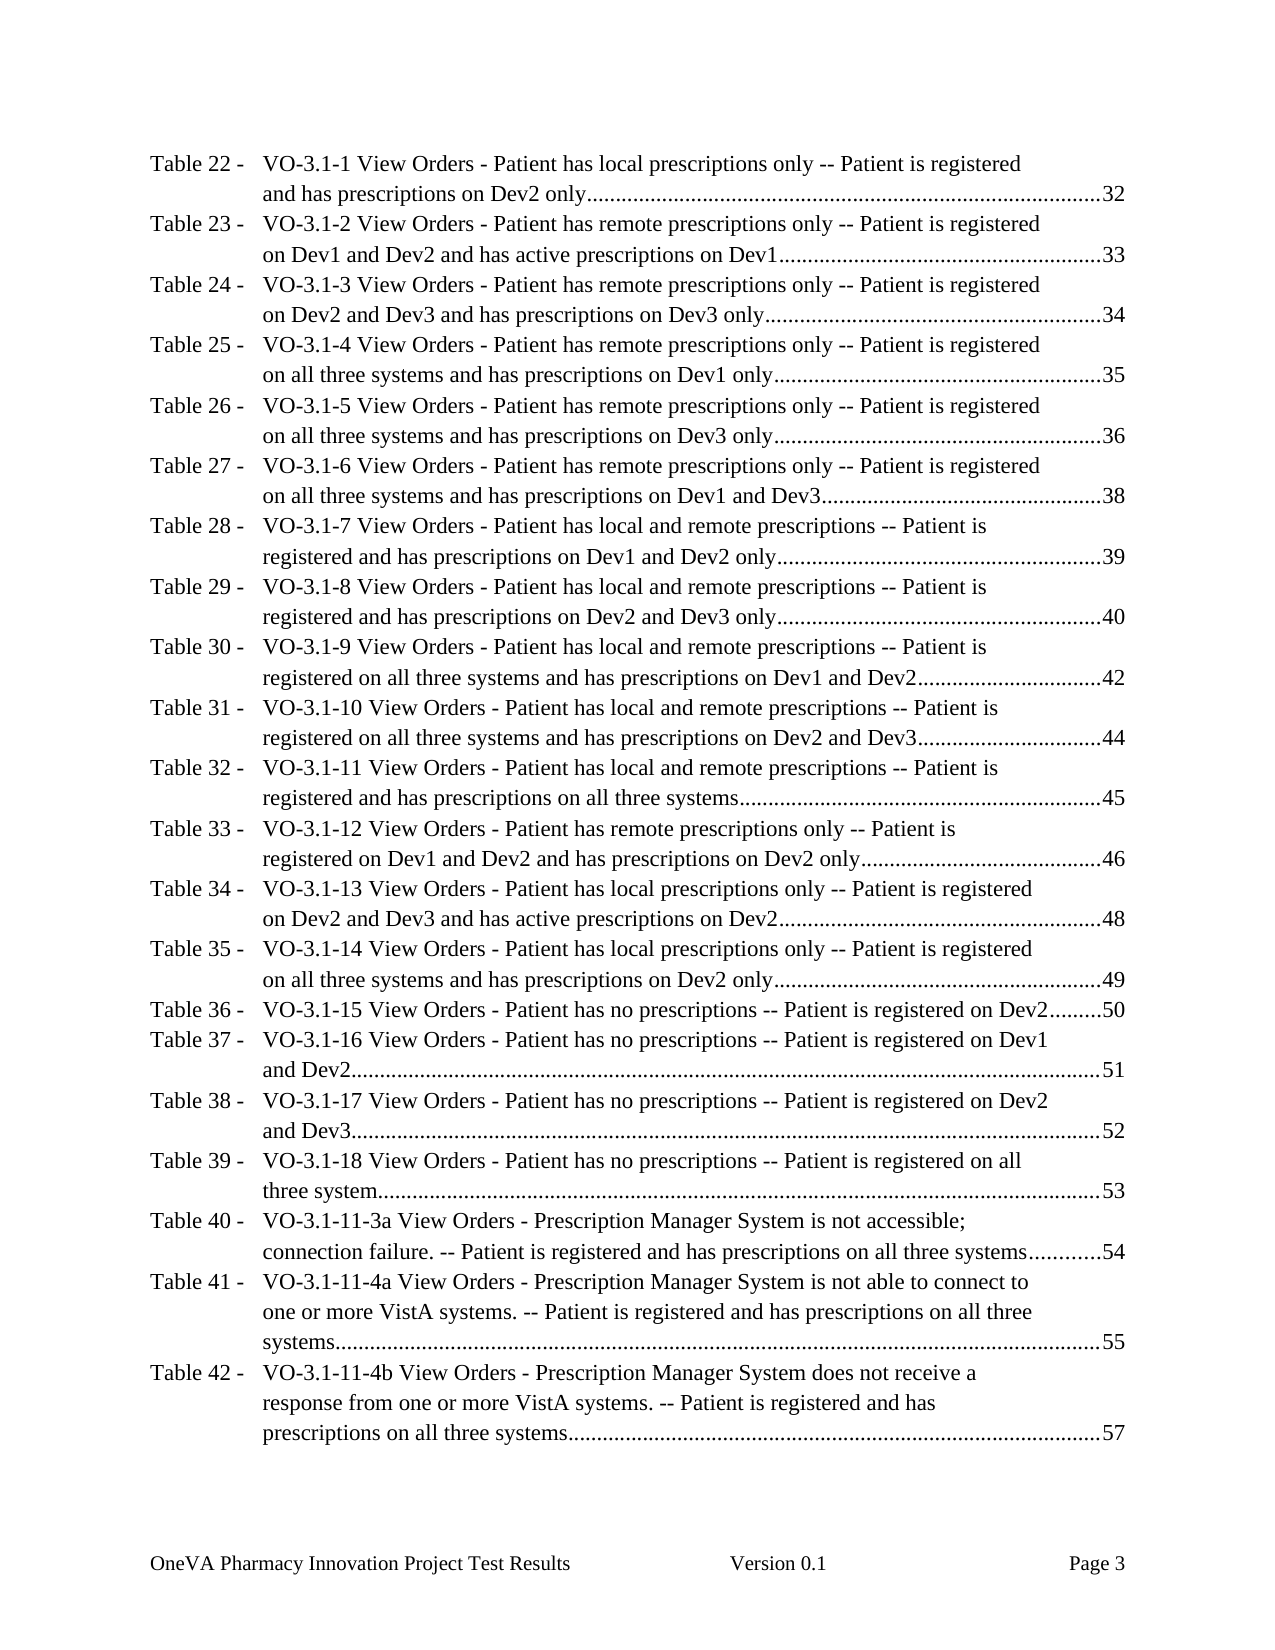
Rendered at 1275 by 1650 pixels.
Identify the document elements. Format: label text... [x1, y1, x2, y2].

text Table 41 - VO-3.1-11-4a View Orders - Prescription Manager System is not able to connect to one or more VistA systems. -- Patient is registered and has prescriptions on all three systems 55 [150, 1268, 1050, 1355]
text Table 22 - VO-3.1-1 View Orders - Patient has local prescriptions only -- Patient is registered and has prescriptions on Dev2 only 32 [150, 150, 1050, 207]
text Table 28 - VO-3.1-7 View Orders - Patient has local and remote prescriptions -- Patient is registered and has prescriptions on Dev1 and Dev2 only 39 [150, 512, 1050, 569]
text Table 32 - VO-3.1-11 View Orders - Patient has local and remote prescriptions -- Patient is registered and has prescriptions on all three systems 45 [150, 754, 1050, 811]
text Table 37 - VO-3.1-16 View Orders - Patient has no prescriptions -- Patient is registered on Dev1 and Dev2 51 [150, 1026, 1050, 1083]
text Table 23 - VO-3.1-2 View Orders - Patient has remote prescriptions only -- Patient is registered on Dev1 and Dev2 and has active prescriptions on Dev1 33 [150, 210, 1050, 267]
text Table 25 - VO-3.1-4 View Orders - Patient has remote prescriptions only -- Patient is registered on all three systems and has prescriptions on Dev1 only 35 [150, 331, 1050, 388]
text Table 34 - VO-3.1-13 View Orders - Patient has local prescriptions only -- Patient is registered on Dev2 and Dev3 and has active prescriptions on Dev2 48 [150, 875, 1050, 932]
text Table 33 - VO-3.1-12 View Orders - Patient has remote prescriptions only -- Patient is registered on Dev1 and Dev2 and has prescriptions on Dev2 only 46 [150, 814, 1050, 871]
text Table 39 - VO-3.1-18 View Orders - Patient has no prescriptions -- Patient is registered on all three system 53 [150, 1147, 1050, 1204]
text Table 26 - VO-3.1-5 View Orders - Patient has remote prescriptions only -- Patient is registered on all three systems and has prescriptions on Dev3 only 36 [150, 392, 1050, 448]
text Table 42 - VO-3.1-11-4b View Orders - Prescription Manager System does not receive a response from one or more VistA systems. -- Patient is registered and has prescriptions on all three systems 57 [150, 1359, 1050, 1445]
text Table 24 - VO-3.1-3 View Orders - Patient has remote prescriptions only -- Patient is registered on Dev2 and Dev3 and has prescriptions on Dev3 only 34 [150, 271, 1050, 327]
text Table 29 - VO-3.1-8 View Orders - Patient has local and remote prescriptions -- Patient is registered and has prescriptions on Dev2 and Dev3 only 40 [150, 573, 1050, 629]
text Table 40 - VO-3.1-11-3a View Orders - Prescription Manager System is not accessible; connection failure. -- Patient is registered and has prescriptions on all three systems 54 [150, 1208, 1050, 1264]
text Table 35 - VO-3.1-14 View Orders - Patient has local prescriptions only -- Patient is registered on all three systems and has prescriptions on Dev2 only 49 [150, 935, 1050, 992]
text Table 27 - VO-3.1-6 View Orders - Patient has remote prescriptions only -- Patient is registered on all three systems and has prescriptions on Dev1 and Dev3 38 [150, 452, 1050, 509]
text Table 31 - VO-3.1-10 View Orders - Patient has local and remote prescriptions -- Patient is registered on all three systems and has prescriptions on Dev2 and Dev3 44 [150, 694, 1050, 750]
text Table 36 - VO-3.1-15 View Orders - Patient has no prescriptions -- Patient is registered on Dev2 50 [150, 996, 1050, 1022]
text Table 38 - VO-3.1-17 View Orders - Patient has no prescriptions -- Patient is registered on Dev2 and Dev3 52 [150, 1087, 1050, 1143]
text Table 30 - VO-3.1-9 View Orders - Patient has local and remote prescriptions -- Patient is registered on all three systems and has prescriptions on Dev1 and Dev2 42 [150, 633, 1050, 690]
